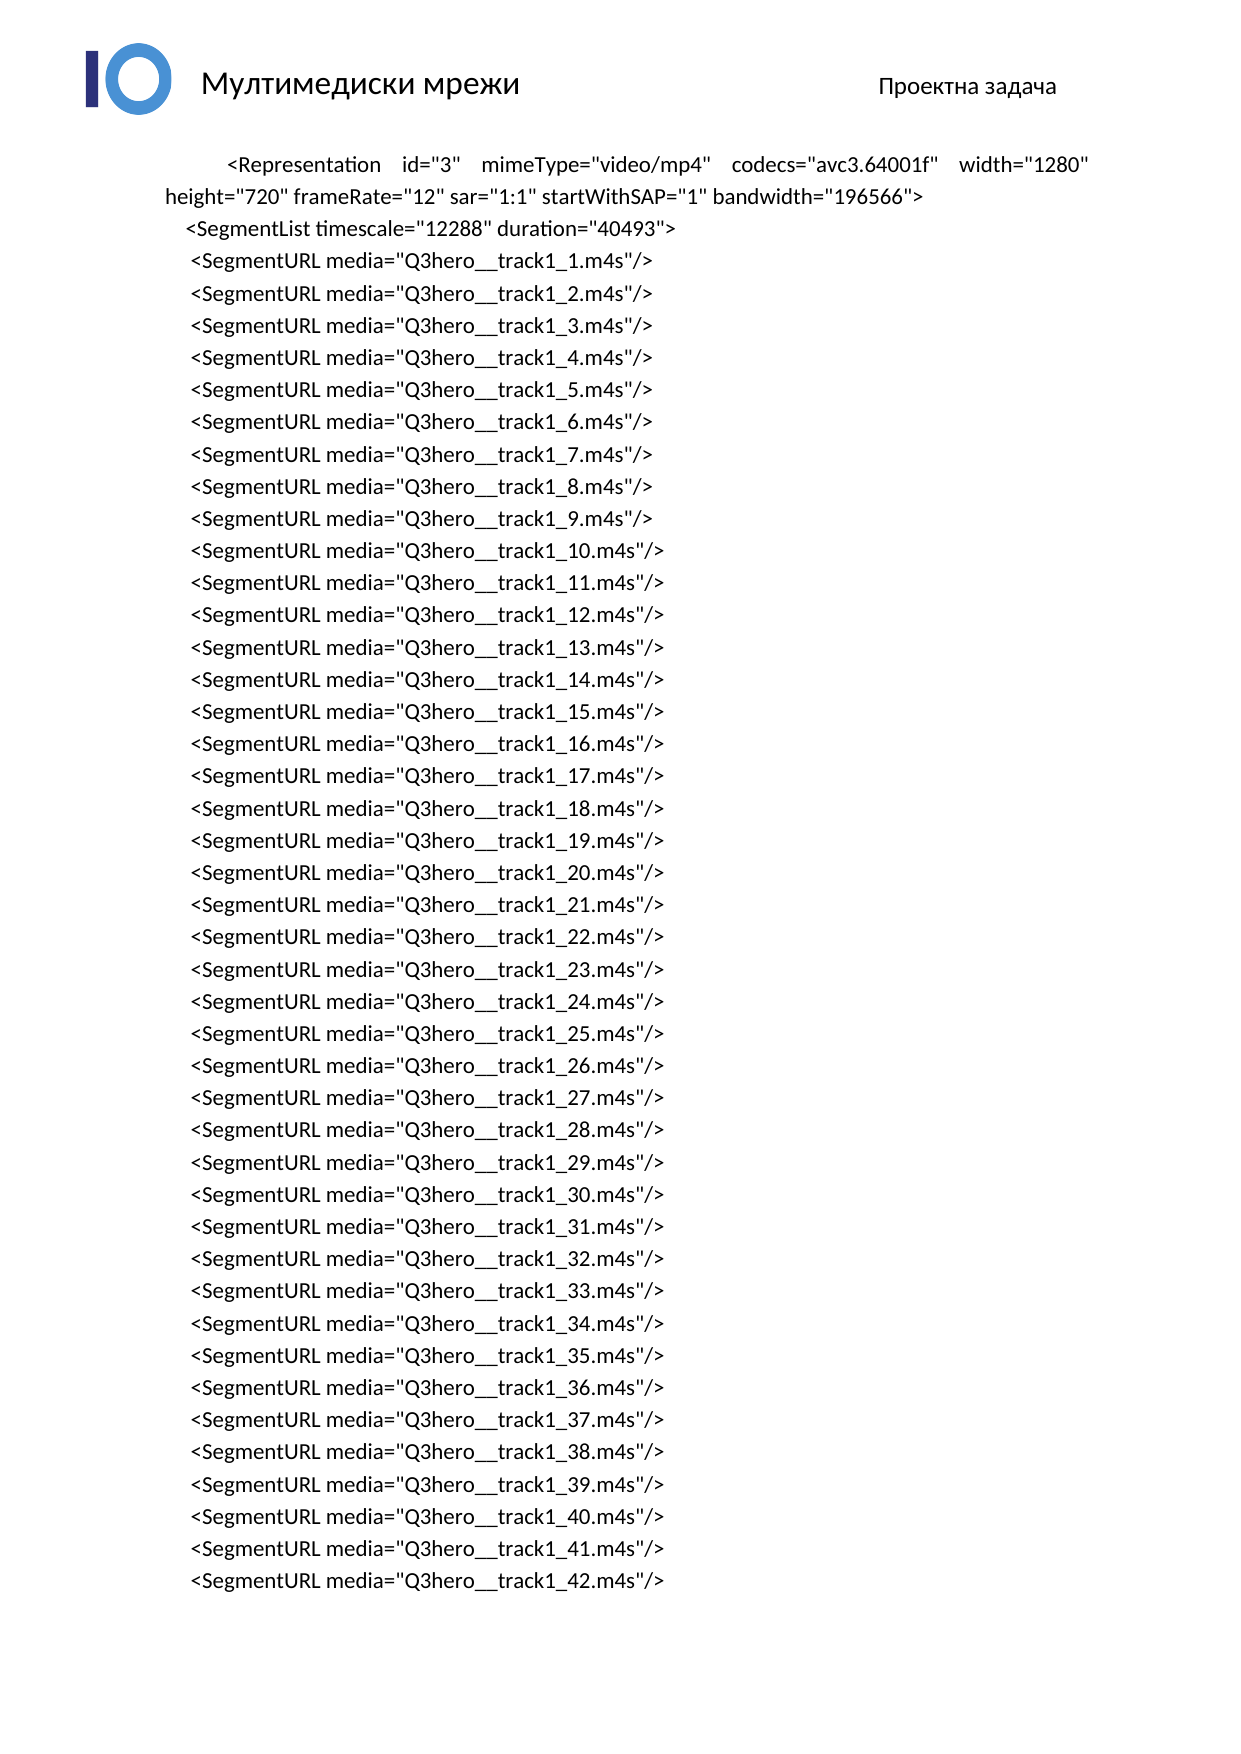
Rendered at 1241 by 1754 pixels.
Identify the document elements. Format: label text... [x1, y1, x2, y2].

list <SegmentURL media="Q3hero__track1_10.m4s"/> [165, 536, 1090, 564]
list <SegmentURL media="Q3hero__track1_37.m4s"/> [165, 1405, 1090, 1433]
list <SegmentURL media="Q3hero__track1_7.m4s"/> [165, 440, 1090, 468]
list <Representation id="3" mimeType="video/mp4" codecs="avc3.64001f" width="1280" height="720" frameRate="12" sar="1:1" startWithSAP="1" bandwidth="196566"> [165, 150, 1090, 210]
list <SegmentURL media="Q3hero__track1_15.m4s"/> [165, 697, 1090, 725]
list <SegmentURL media="Q3hero__track1_26.m4s"/> [165, 1051, 1090, 1079]
list <SegmentURL media="Q3hero__track1_38.m4s"/> [165, 1437, 1090, 1466]
list <SegmentURL media="Q3hero__track1_19.m4s"/> [165, 826, 1090, 854]
list <SegmentURL media="Q3hero__track1_40.m4s"/> [165, 1502, 1090, 1530]
picture [85, 43, 172, 115]
list <SegmentURL media="Q3hero__track1_5.m4s"/> [165, 375, 1090, 403]
list <SegmentURL media="Q3hero__track1_36.m4s"/> [165, 1373, 1090, 1401]
list <SegmentURL media="Q3hero__track1_31.m4s"/> [165, 1212, 1090, 1240]
list <SegmentURL media="Q3hero__track1_18.m4s"/> [165, 794, 1090, 822]
list <SegmentURL media="Q3hero__track1_25.m4s"/> [165, 1019, 1090, 1047]
list <SegmentURL media="Q3hero__track1_32.m4s"/> [165, 1244, 1090, 1272]
list <SegmentURL media="Q3hero__track1_22.m4s"/> [165, 922, 1090, 951]
list <SegmentURL media="Q3hero__track1_16.m4s"/> [165, 729, 1090, 757]
list <SegmentURL media="Q3hero__track1_2.m4s"/> [165, 279, 1090, 307]
list <SegmentURL media="Q3hero__track1_34.m4s"/> [165, 1309, 1090, 1337]
list <SegmentURL media="Q3hero__track1_1.m4s"/> [165, 247, 1090, 274]
list <SegmentURL media="Q3hero__track1_29.m4s"/> [165, 1148, 1090, 1176]
list <SegmentList timescale="12288" duration="40493"> [165, 214, 1090, 242]
list <SegmentURL media="Q3hero__track1_8.m4s"/> [165, 472, 1090, 500]
list <SegmentURL media="Q3hero__track1_17.m4s"/> [165, 762, 1090, 789]
list <SegmentURL media="Q3hero__track1_41.m4s"/> [165, 1534, 1090, 1562]
list <SegmentURL media="Q3hero__track1_4.m4s"/> [165, 343, 1090, 371]
list <SegmentURL media="Q3hero__track1_9.m4s"/> [165, 504, 1090, 532]
list <SegmentURL media="Q3hero__track1_21.m4s"/> [165, 890, 1090, 918]
list <SegmentURL media="Q3hero__track1_12.m4s"/> [165, 601, 1090, 629]
list <SegmentURL media="Q3hero__track1_3.m4s"/> [165, 311, 1090, 339]
list <SegmentURL media="Q3hero__track1_42.m4s"/> [165, 1566, 1090, 1594]
list <SegmentURL media="Q3hero__track1_6.m4s"/> [165, 407, 1090, 436]
list <SegmentURL media="Q3hero__track1_28.m4s"/> [165, 1116, 1090, 1144]
list <SegmentURL media="Q3hero__track1_33.m4s"/> [165, 1277, 1090, 1304]
list <SegmentURL media="Q3hero__track1_39.m4s"/> [165, 1470, 1090, 1498]
list <SegmentURL media="Q3hero__track1_35.m4s"/> [165, 1341, 1090, 1369]
list <SegmentURL media="Q3hero__track1_24.m4s"/> [165, 987, 1090, 1015]
list <SegmentURL media="Q3hero__track1_11.m4s"/> [165, 568, 1090, 596]
list <SegmentURL media="Q3hero__track1_13.m4s"/> [165, 633, 1090, 661]
list <SegmentURL media="Q3hero__track1_14.m4s"/> [165, 665, 1090, 693]
list <SegmentURL media="Q3hero__track1_27.m4s"/> [165, 1083, 1090, 1111]
list <SegmentURL media="Q3hero__track1_23.m4s"/> [165, 955, 1090, 983]
list <SegmentURL media="Q3hero__track1_20.m4s"/> [165, 858, 1090, 886]
list <SegmentURL media="Q3hero__track1_30.m4s"/> [165, 1180, 1090, 1208]
